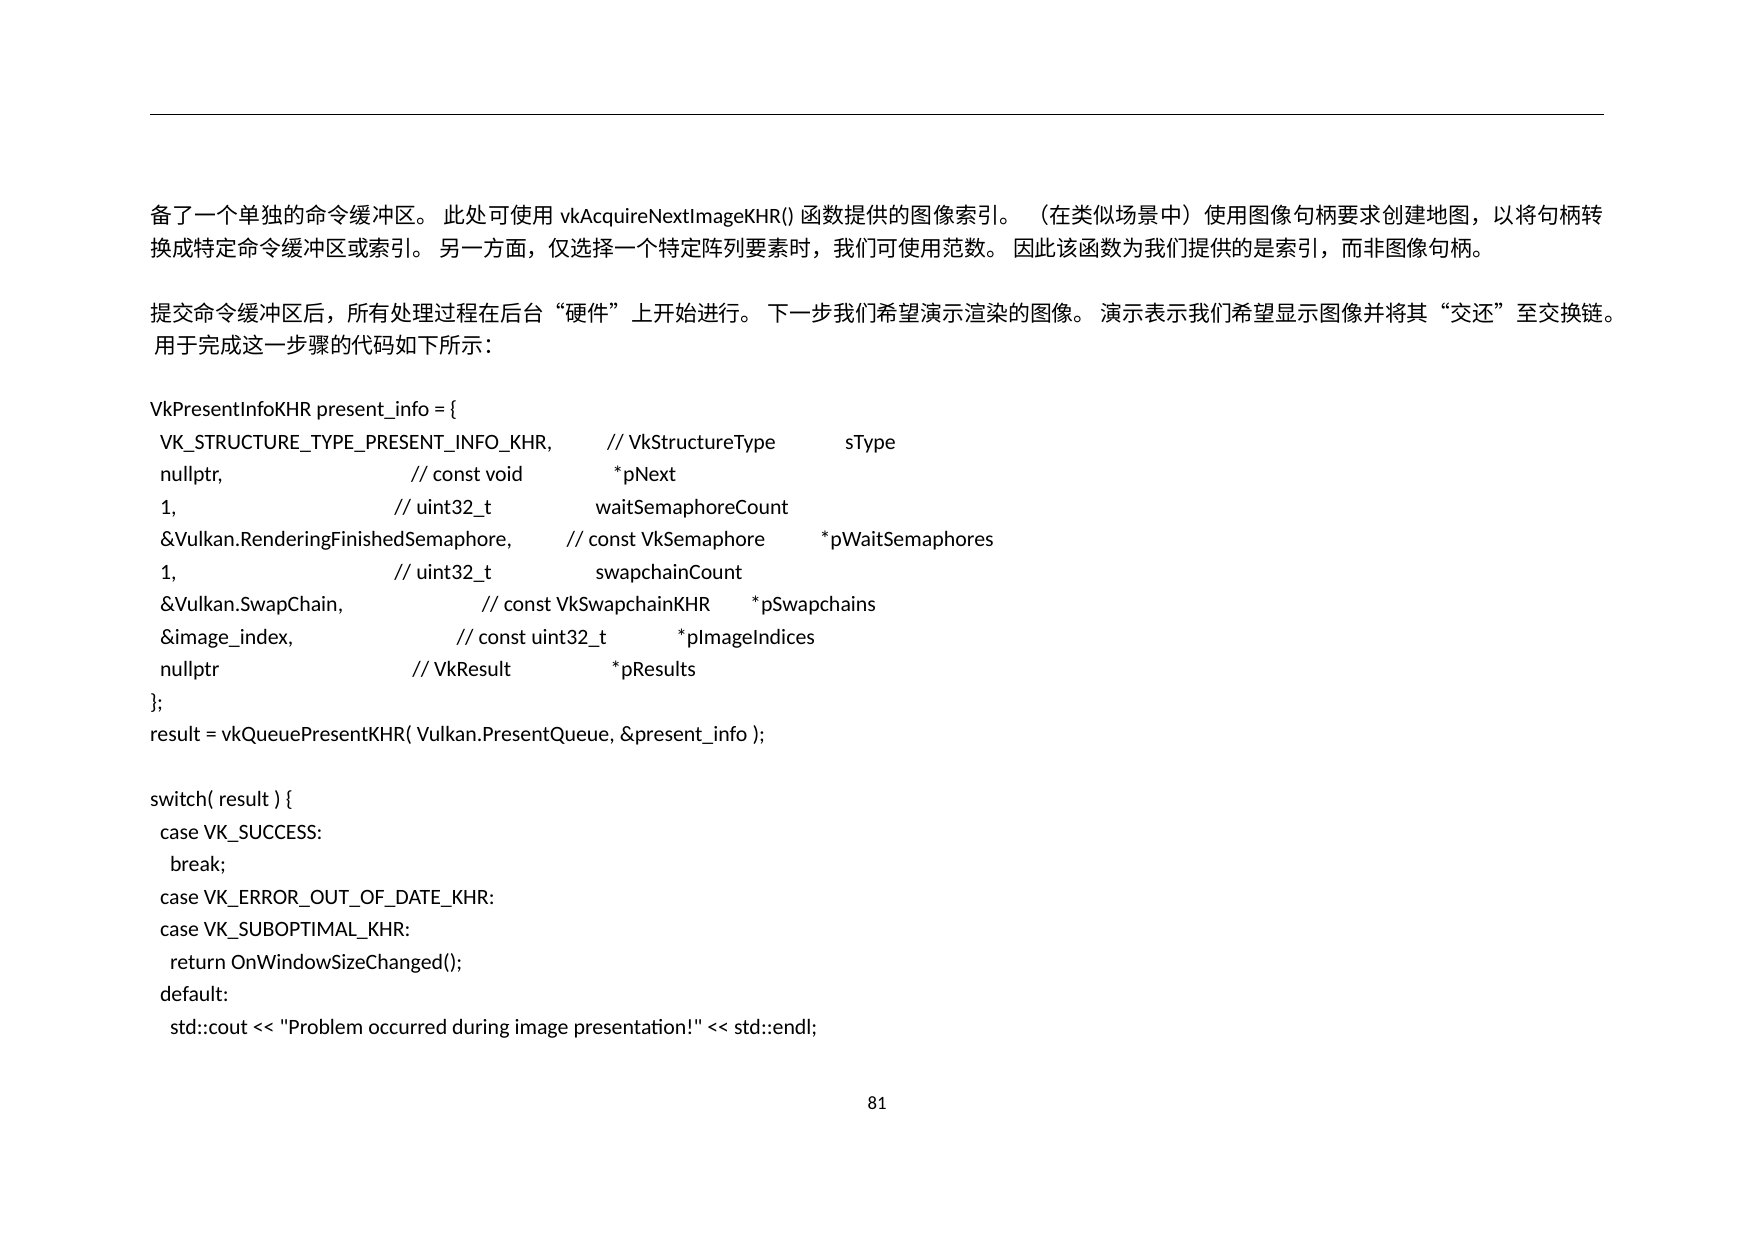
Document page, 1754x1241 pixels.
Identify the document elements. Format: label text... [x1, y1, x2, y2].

text 1, // uint32_t swapchainCount [150, 555, 1604, 588]
text }; [150, 685, 1604, 718]
text &Vulkan.SwapChain, // const VkSwapchainKHR *pSwapchains [150, 588, 1604, 620]
text default: [150, 978, 1604, 1010]
text 提交命令缓冲区后，所有处理过程在后台“硬件”上开始进行。 下一步我们希望演示渲染的图像。 演示表示我们希望显示图像并将其“交还”至交换链。 用于完成这一步骤的代码如下所示： [150, 295, 1604, 360]
text &Vulkan.RenderingFinishedSemaphore, // const VkSemaphore *pWaitSemaphores [150, 523, 1604, 555]
text break; [150, 848, 1604, 880]
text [150, 198, 1604, 263]
text case VK_SUCCESS: [150, 815, 1604, 848]
text std::cout << "Problem occurred during image presentation!" << std::endl; [150, 1010, 1604, 1043]
text 1, // uint32_t waitSemaphoreCount [150, 490, 1604, 523]
text case VK_SUBOPTIMAL_KHR: [150, 913, 1604, 945]
text nullptr // VkResult *pResults [150, 653, 1604, 685]
text switch( result ) { [150, 783, 1604, 815]
text result = vkQueuePresentKHR( Vulkan.PresentQueue, &present_info ); [150, 718, 1604, 750]
text return OnWindowSizeChanged(); [150, 945, 1604, 978]
text &image_index, // const uint32_t *pImageIndices [150, 620, 1604, 653]
text case VK_ERROR_OUT_OF_DATE_KHR: [150, 880, 1604, 913]
text nullptr, // const void *pNext [150, 458, 1604, 490]
text VkPresentInfoKHR present_info = { [150, 393, 1604, 425]
text VK_STRUCTURE_TYPE_PRESENT_INFO_KHR, // VkStructureType sType [150, 425, 1604, 458]
